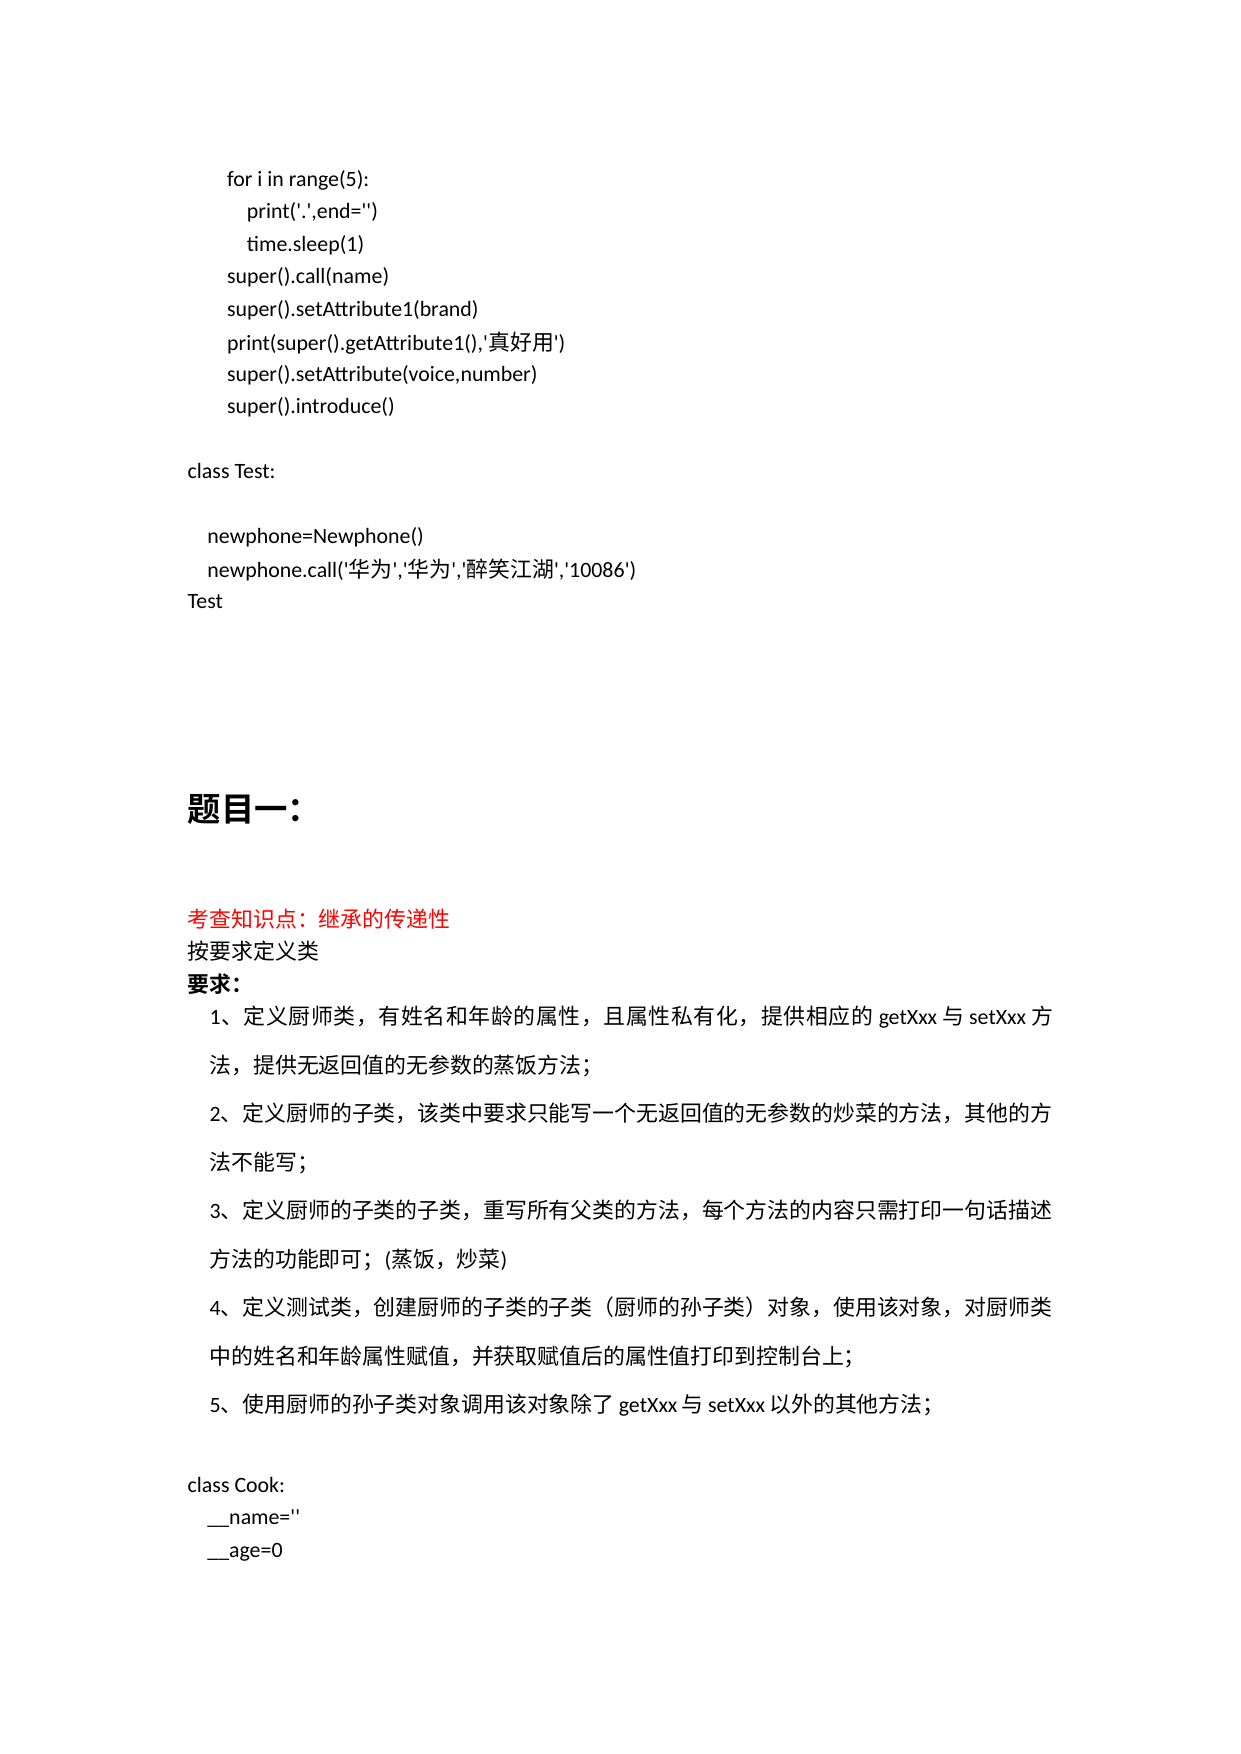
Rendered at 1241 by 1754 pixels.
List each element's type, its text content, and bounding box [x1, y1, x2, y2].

text 按要求定义类 [187, 934, 1053, 966]
text 3、定义厨师的子类的子类，重写所有父类的方法，每个方法的内容只需打印一句话描述方法的功能即可；(蒸饭，炒菜) [209, 1193, 1053, 1274]
text 要求： [187, 966, 1053, 999]
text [187, 1468, 1053, 1565]
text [187, 162, 1053, 617]
text 5、使用厨师的孙子类对象调用该对象除了getXxx与setXxx以外的其他方法； [209, 1387, 1053, 1419]
text 4、定义测试类，创建厨师的子类的子类（厨师的孙子类）对象，使用该对象，对厨师类中的姓名和年龄属性赋值，并获取赋值后的属性值打印到控制台上； [209, 1290, 1053, 1371]
subtitle 题目一： [187, 774, 1053, 839]
text 考查知识点：继承的传递性 [187, 901, 1053, 934]
text 2、定义厨师的子类，该类中要求只能写一个无返回值的无参数的炒菜的方法，其他的方法不能写； [209, 1096, 1053, 1177]
text 1、定义厨师类，有姓名和年龄的属性，且属性私有化，提供相应的getXxx与setXxx方法，提供无返回值的无参数的蒸饭方法； [209, 999, 1053, 1080]
